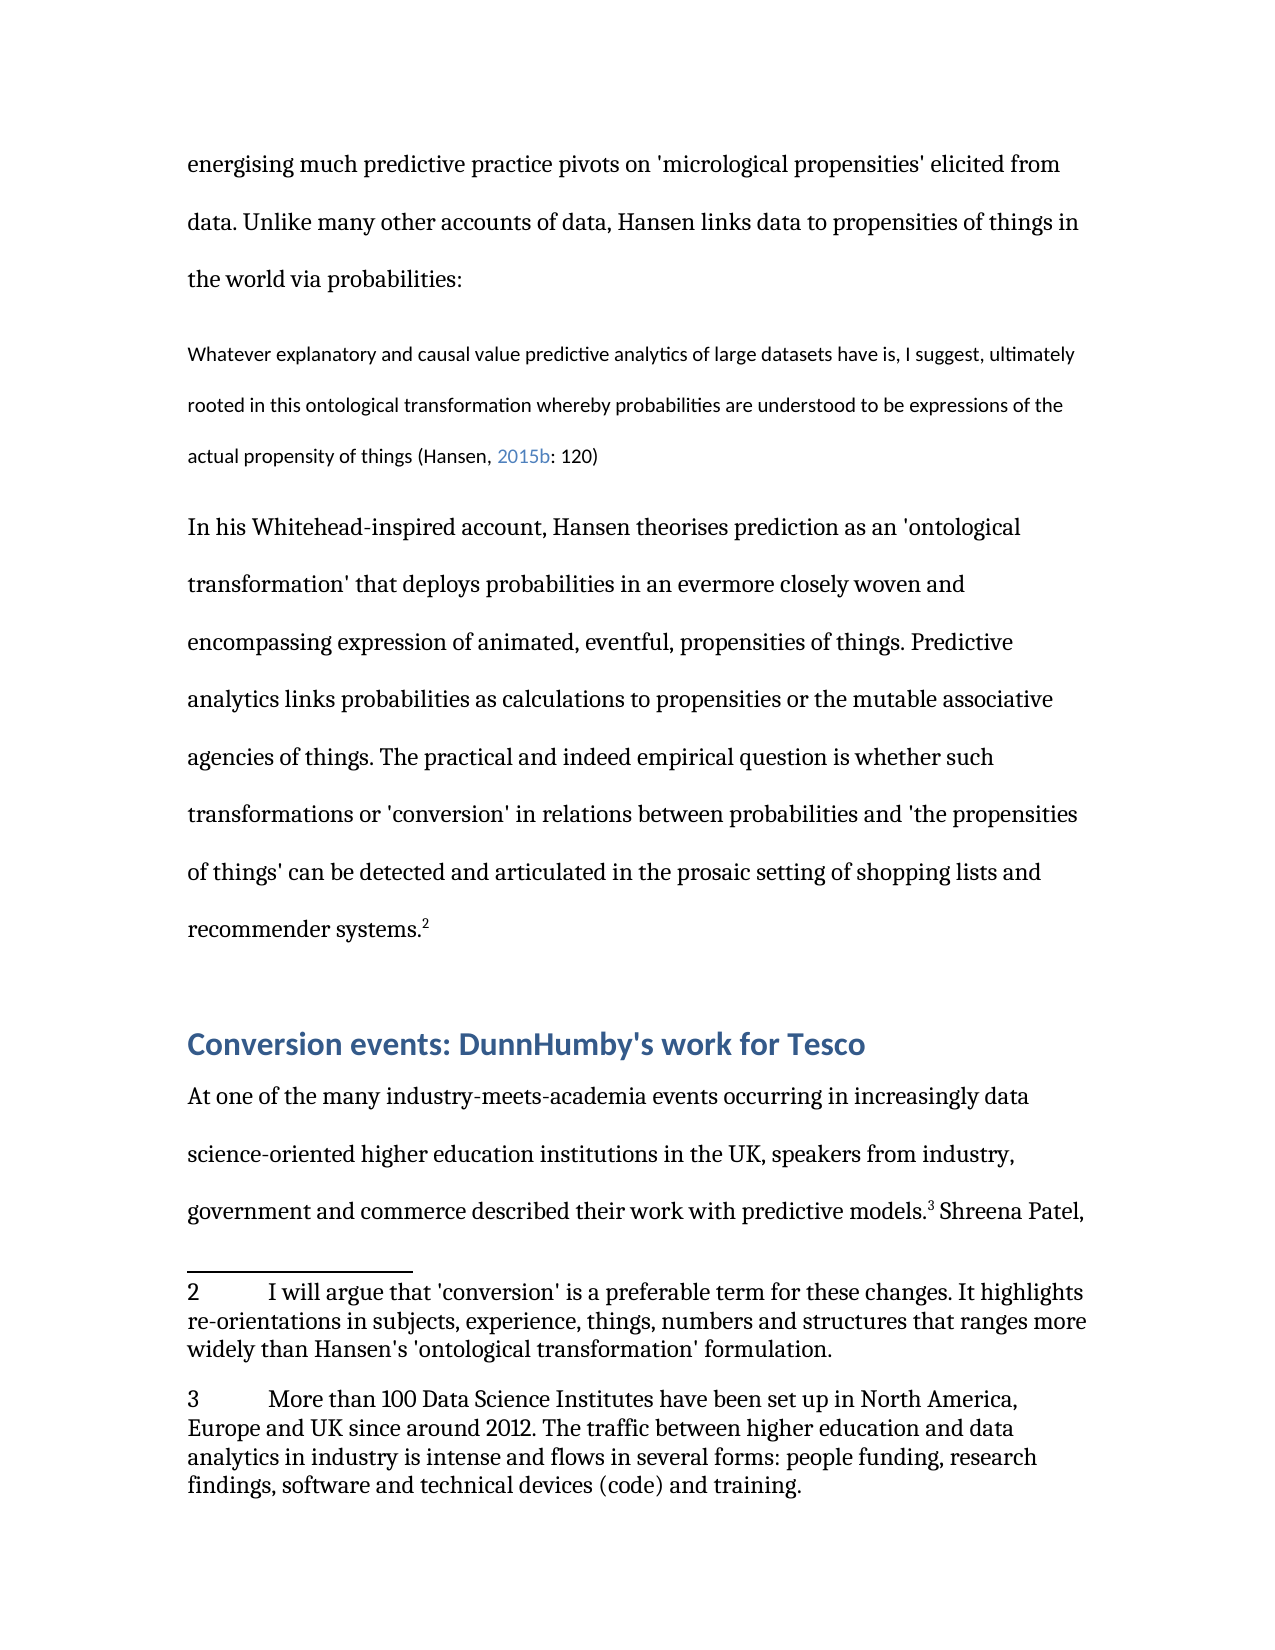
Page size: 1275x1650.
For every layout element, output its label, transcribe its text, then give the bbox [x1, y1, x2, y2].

text Whatever explanatory and causal value predictive analytics of large datasets have is, I suggest, ultimately rooted in this ontological transformation whereby probabilities are understood to be expressions of the actual propensity of things (Hansen, 2015b: 120) [187, 341, 1087, 468]
text In his Whitehead-inspired account, Hansen theorises prediction as an 'ontological transformation' that deploys probabilities in an evermore closely woven and encompassing expression of animated, eventful, propensities of things. Predictive analytics links probabilities as calculations to propensities or the mutable associative agencies of things. The practical and indeed empirical question is whether such transformations or 'conversion' in relations between probabilities and 'the propensities of things' can be detected and articulated in the prosaic setting of shopping lists and recommender systems. [187, 512, 1087, 944]
subtitle Conversion events: DunnHumby's work for Tesco [187, 1022, 1087, 1063]
